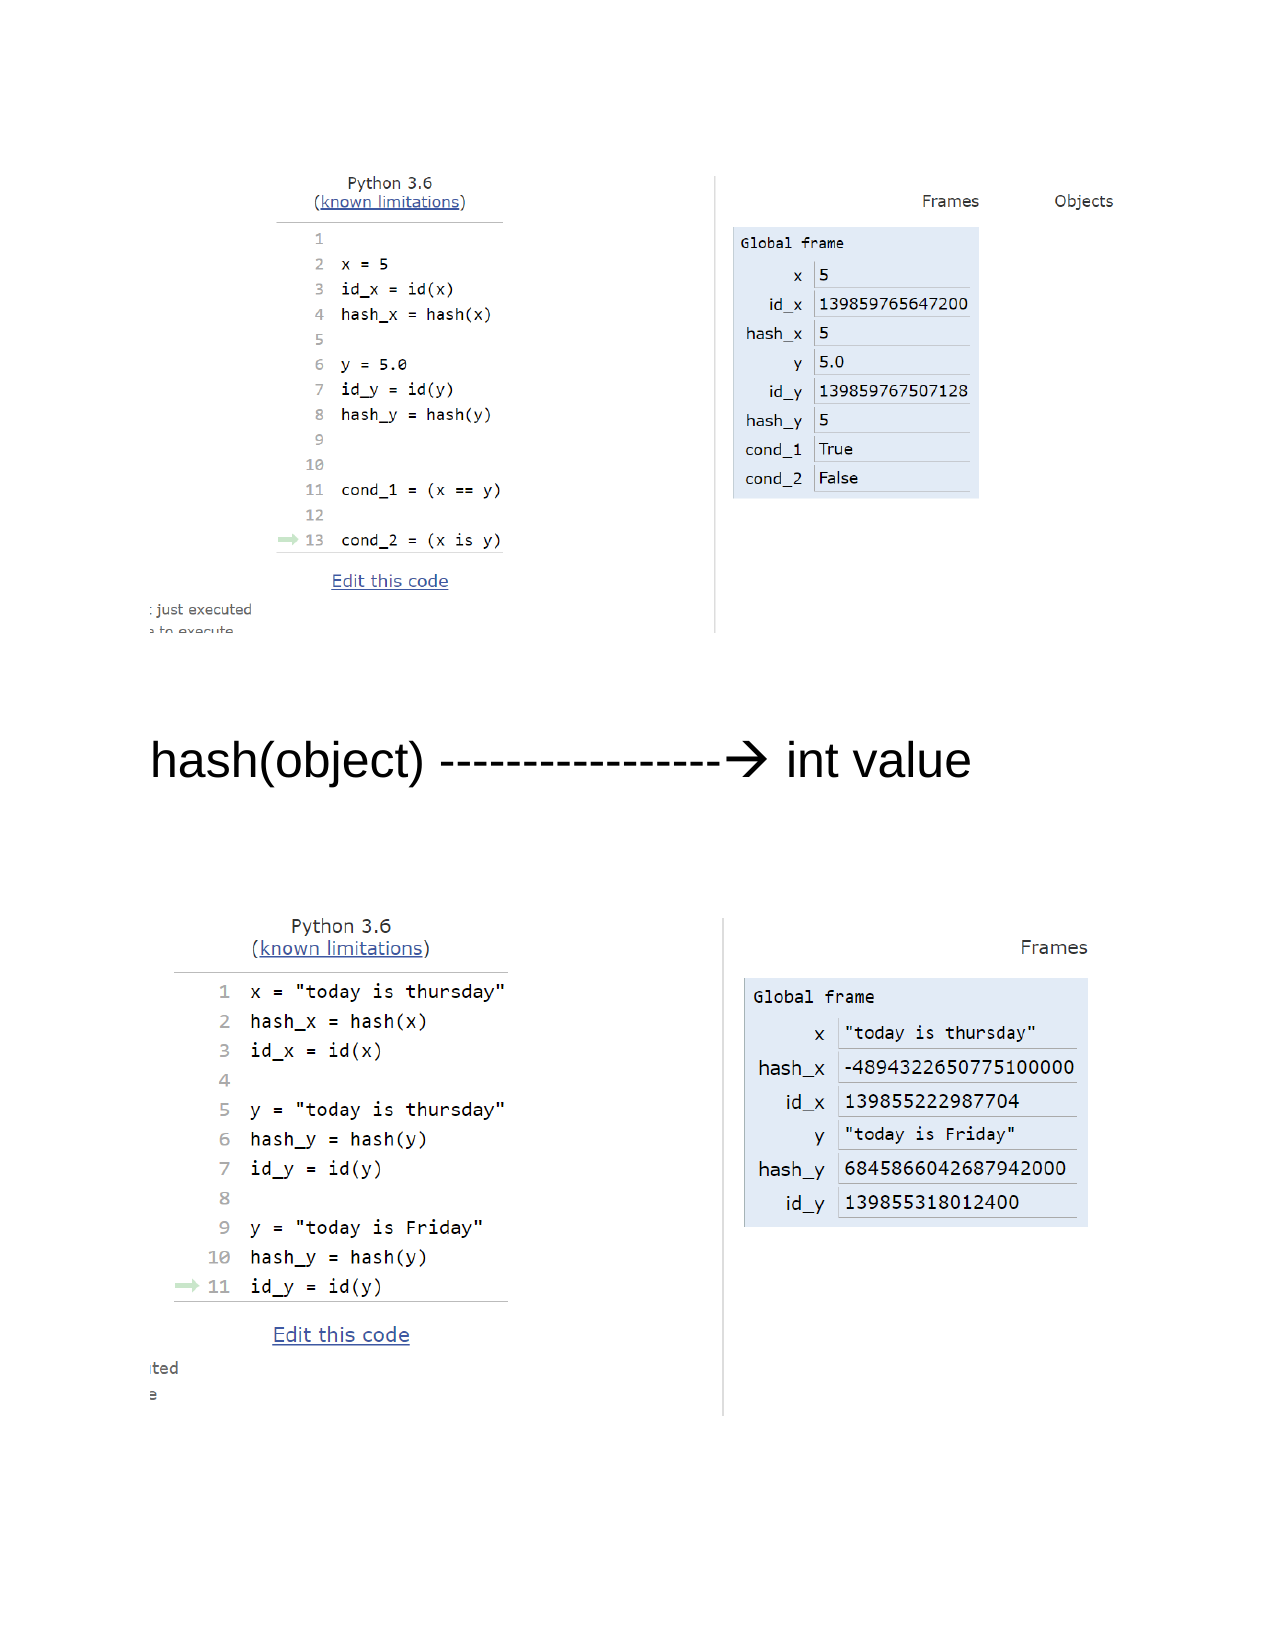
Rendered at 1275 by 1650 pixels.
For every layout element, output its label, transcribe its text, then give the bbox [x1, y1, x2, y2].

picture [150, 150, 1125, 633]
picture [150, 887, 1125, 1416]
text hash(object) ----------------- int value [150, 730, 1125, 788]
